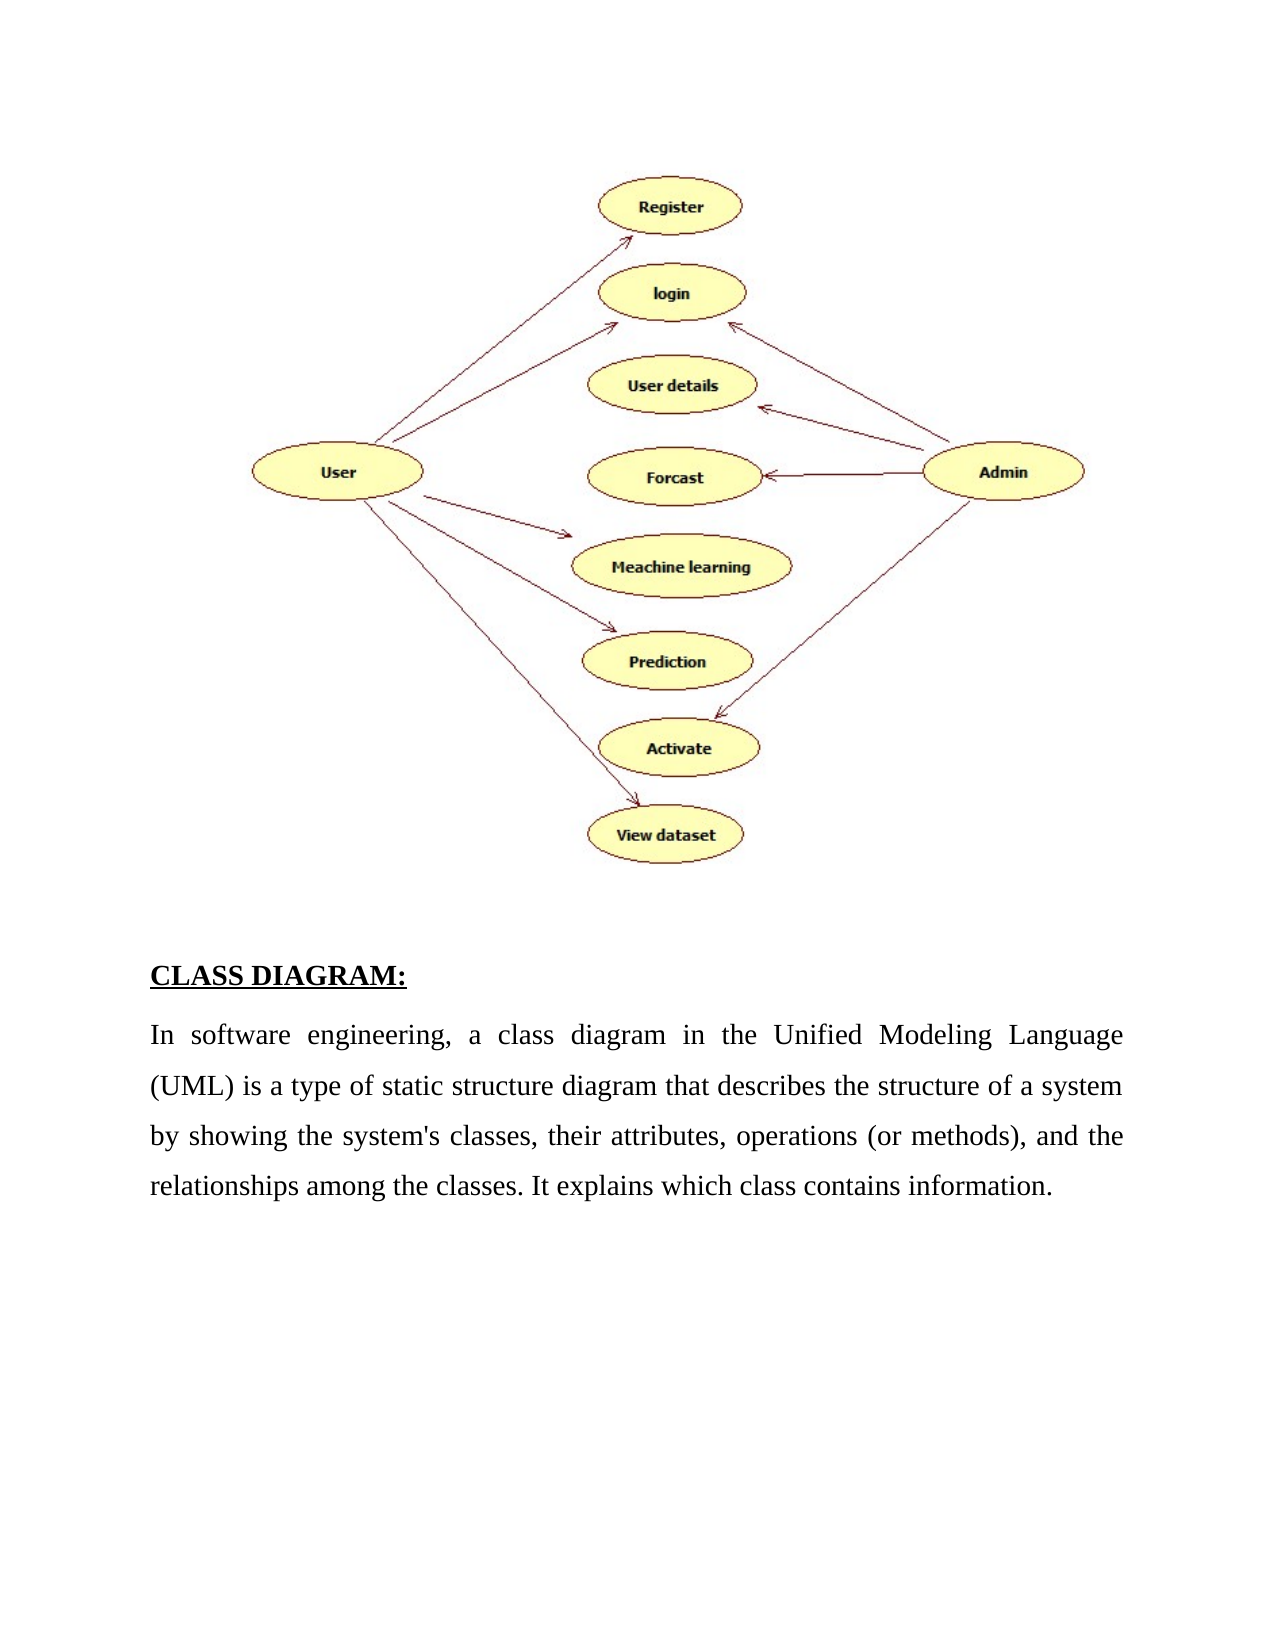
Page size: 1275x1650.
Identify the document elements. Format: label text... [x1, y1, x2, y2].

text In software engineering, a class diagram in the Unified Modeling Language (UML) is a type of static structure diagram that describes the structure of a system by showing the system's classes, their attributes, operations (or methods), and the relationships among the classes. It explains which class contains information. [150, 1017, 1125, 1202]
text CLASS DIAGRAM: [150, 958, 1125, 992]
picture [225, 150, 1112, 891]
